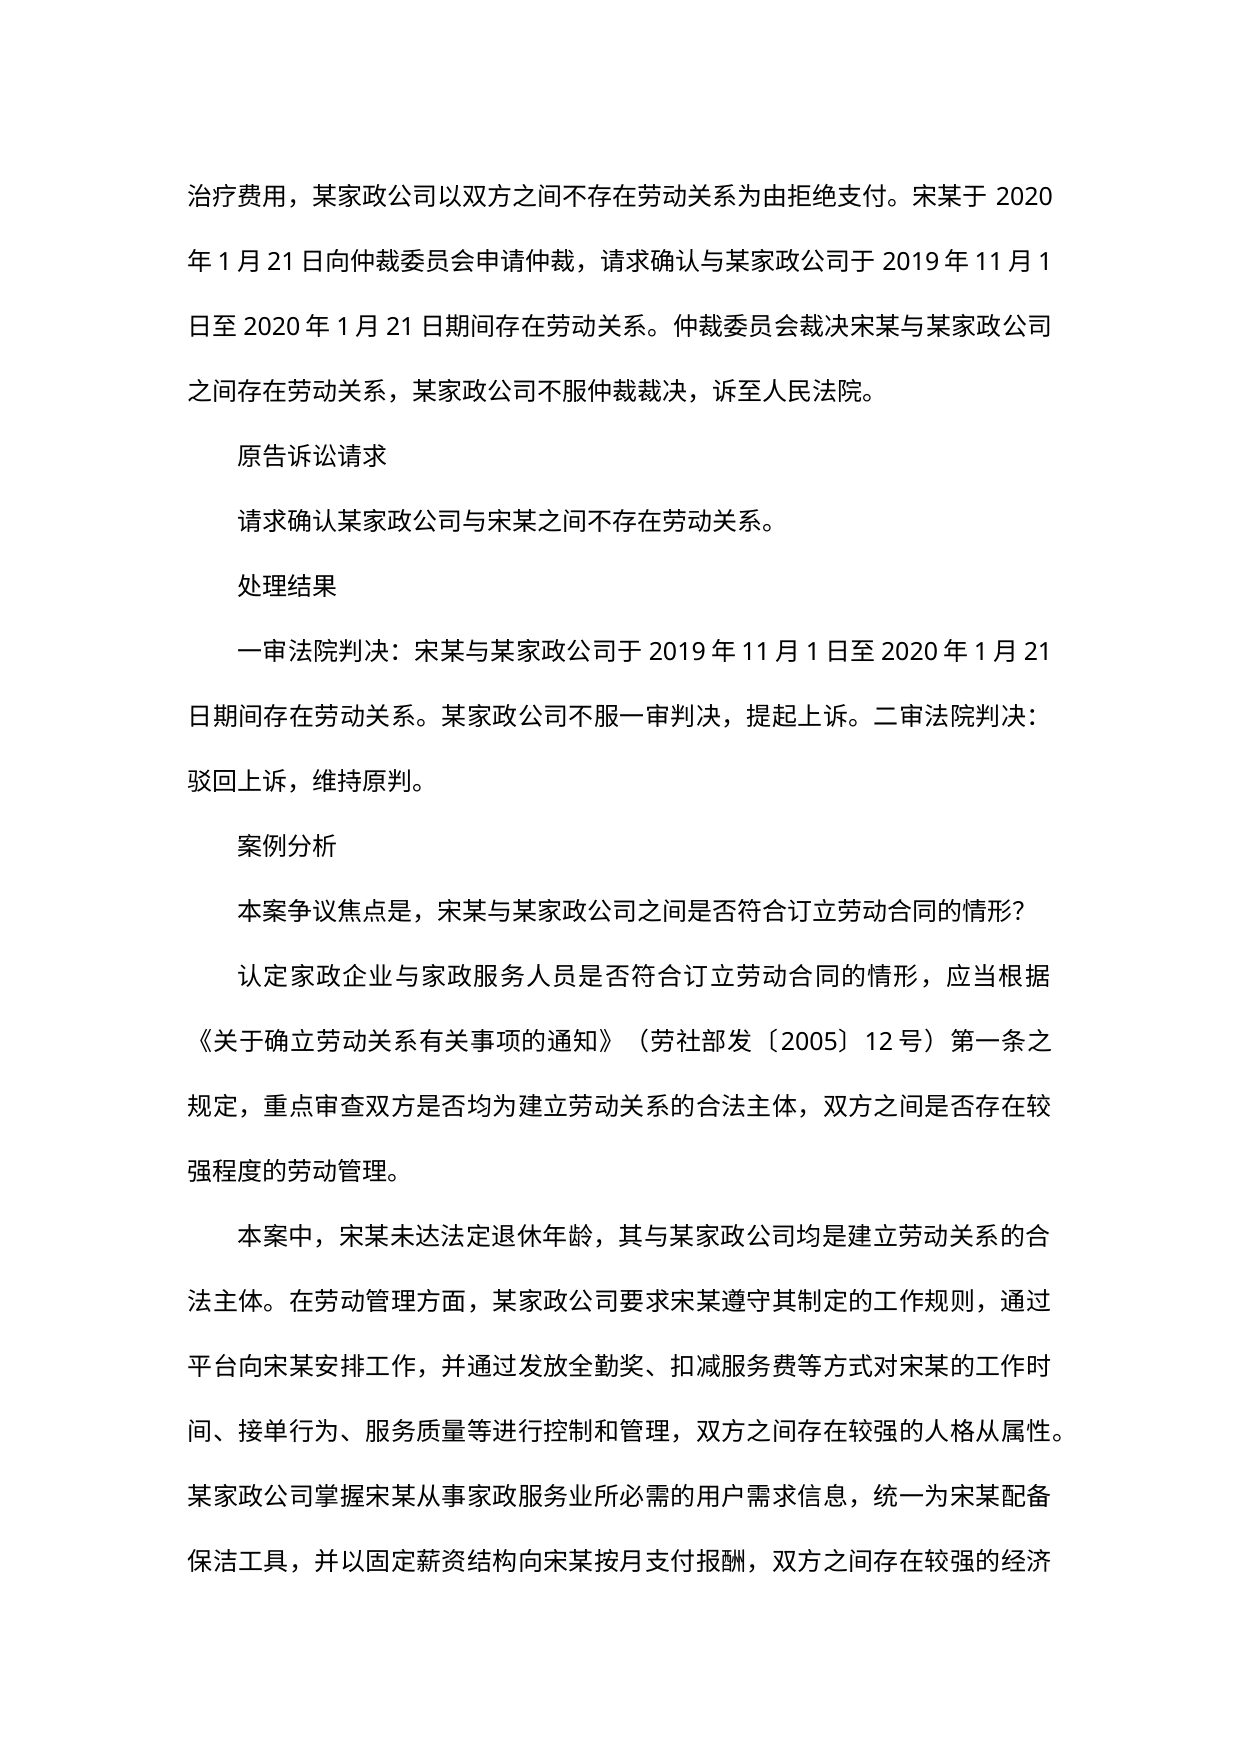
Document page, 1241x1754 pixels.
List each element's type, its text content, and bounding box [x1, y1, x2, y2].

text 认定家政企业与家政服务人员是否符合订立劳动合同的情形，应当根据《关于确立劳动关系有关事项的通知》（劳社部发〔2005〕12号）第一条之规定，重点审查双方是否均为建立劳动关系的合法主体，双方之间是否存在较强程度的劳动管理。 [187, 942, 1053, 1202]
text 本案争议焦点是，宋某与某家政公司之间是否符合订立劳动合同的情形？ [187, 877, 1053, 942]
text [187, 1202, 1053, 1592]
text 请求确认某家政公司与宋某之间不存在劳动关系。 [187, 487, 1053, 552]
text 原告诉讼请求 [187, 422, 1053, 487]
text 处理结果 [187, 552, 1053, 617]
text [187, 162, 1053, 422]
text 案例分析 [187, 812, 1053, 877]
text 一审法院判决：宋某与某家政公司于2019年11月1日至2020年1月21日期间存在劳动关系。某家政公司不服一审判决，提起上诉。二审法院判决：驳回上诉，维持原判。 [187, 617, 1053, 812]
